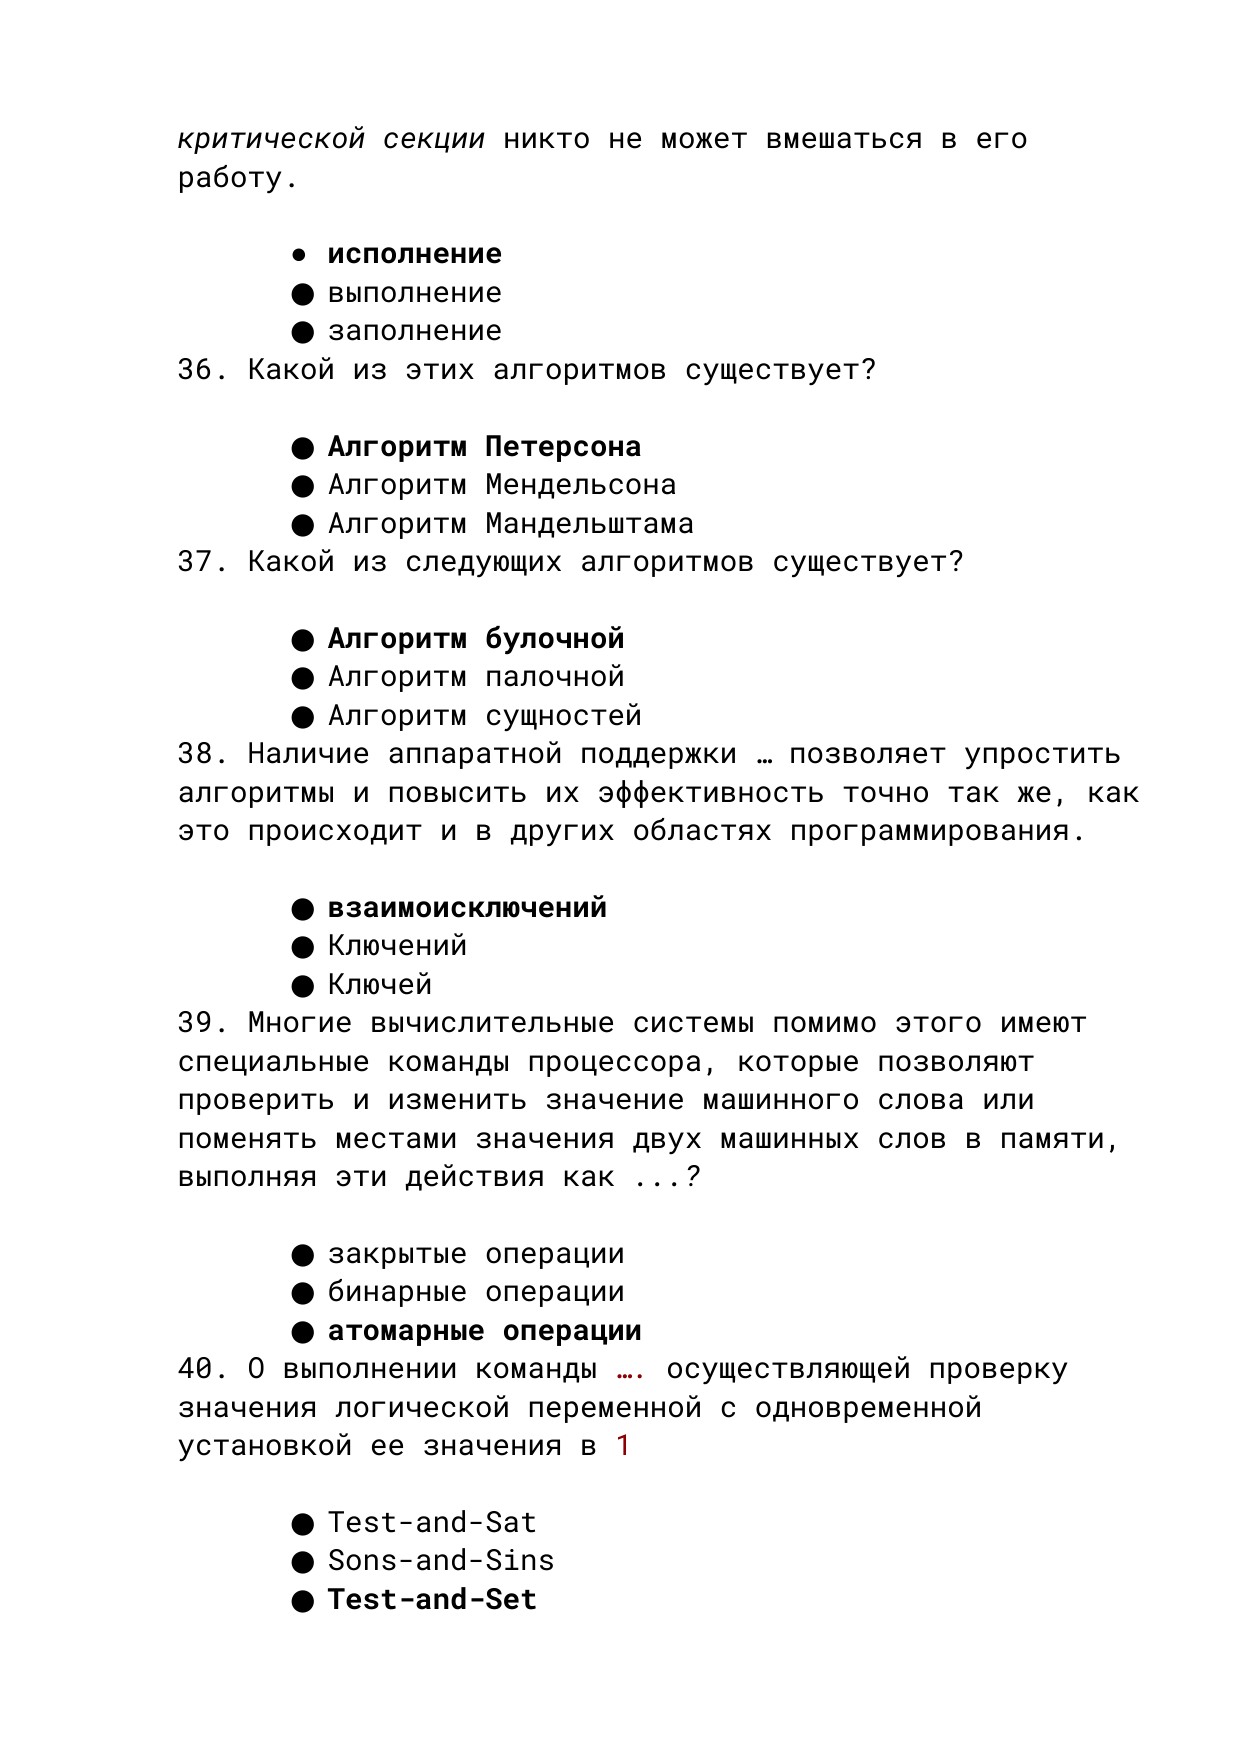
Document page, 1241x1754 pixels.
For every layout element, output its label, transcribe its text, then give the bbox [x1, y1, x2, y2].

list взаимоисключений [290, 887, 1152, 925]
text 36. Какой из этих алгоритмов существует? [177, 349, 1152, 387]
text 37. Какой из следующих алгоритмов существует? [177, 541, 1152, 579]
list Алгоритм Мендельсона [290, 464, 1152, 502]
text 39. Многие вычислительные системы помимо этого имеют специальные команды процессора, которые позволяют проверить и изменить значение машинного слова или поменять местами значения двух машинных слов в памяти, выполняя эти действия как ...? [177, 1002, 1152, 1194]
list Sons-and-Sins [290, 1540, 1152, 1579]
list Алгоритм сущностей [290, 695, 1152, 733]
list закрытые операции [290, 1233, 1152, 1271]
list заполнение [290, 310, 1152, 349]
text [177, 118, 1152, 195]
list Алгоритм Петерсона [290, 426, 1152, 464]
list Алгоритм Мандельштама [290, 502, 1152, 541]
list Test-and-Sat [290, 1502, 1152, 1540]
list Test-and-Set [290, 1579, 1152, 1617]
list атомарные операции [290, 1310, 1152, 1348]
list выполнение [290, 272, 1152, 310]
list Алгоритм палочной [290, 656, 1152, 695]
list Алгоритм булочной [290, 618, 1152, 656]
text 40. О выполнении команды …. осуществляющей проверку значения логической переменной с одновременной установкой ее значения в 1 [177, 1348, 1152, 1463]
text 38. Наличие аппаратной поддержки … позволяет упростить алгоритмы и повысить их эффективность точно так же, как это происходит и в других областях программирования. [177, 733, 1152, 848]
list исполнение [290, 233, 1152, 272]
list бинарные операции [290, 1271, 1152, 1310]
list Ключей [290, 964, 1152, 1002]
list Ключений [290, 925, 1152, 964]
